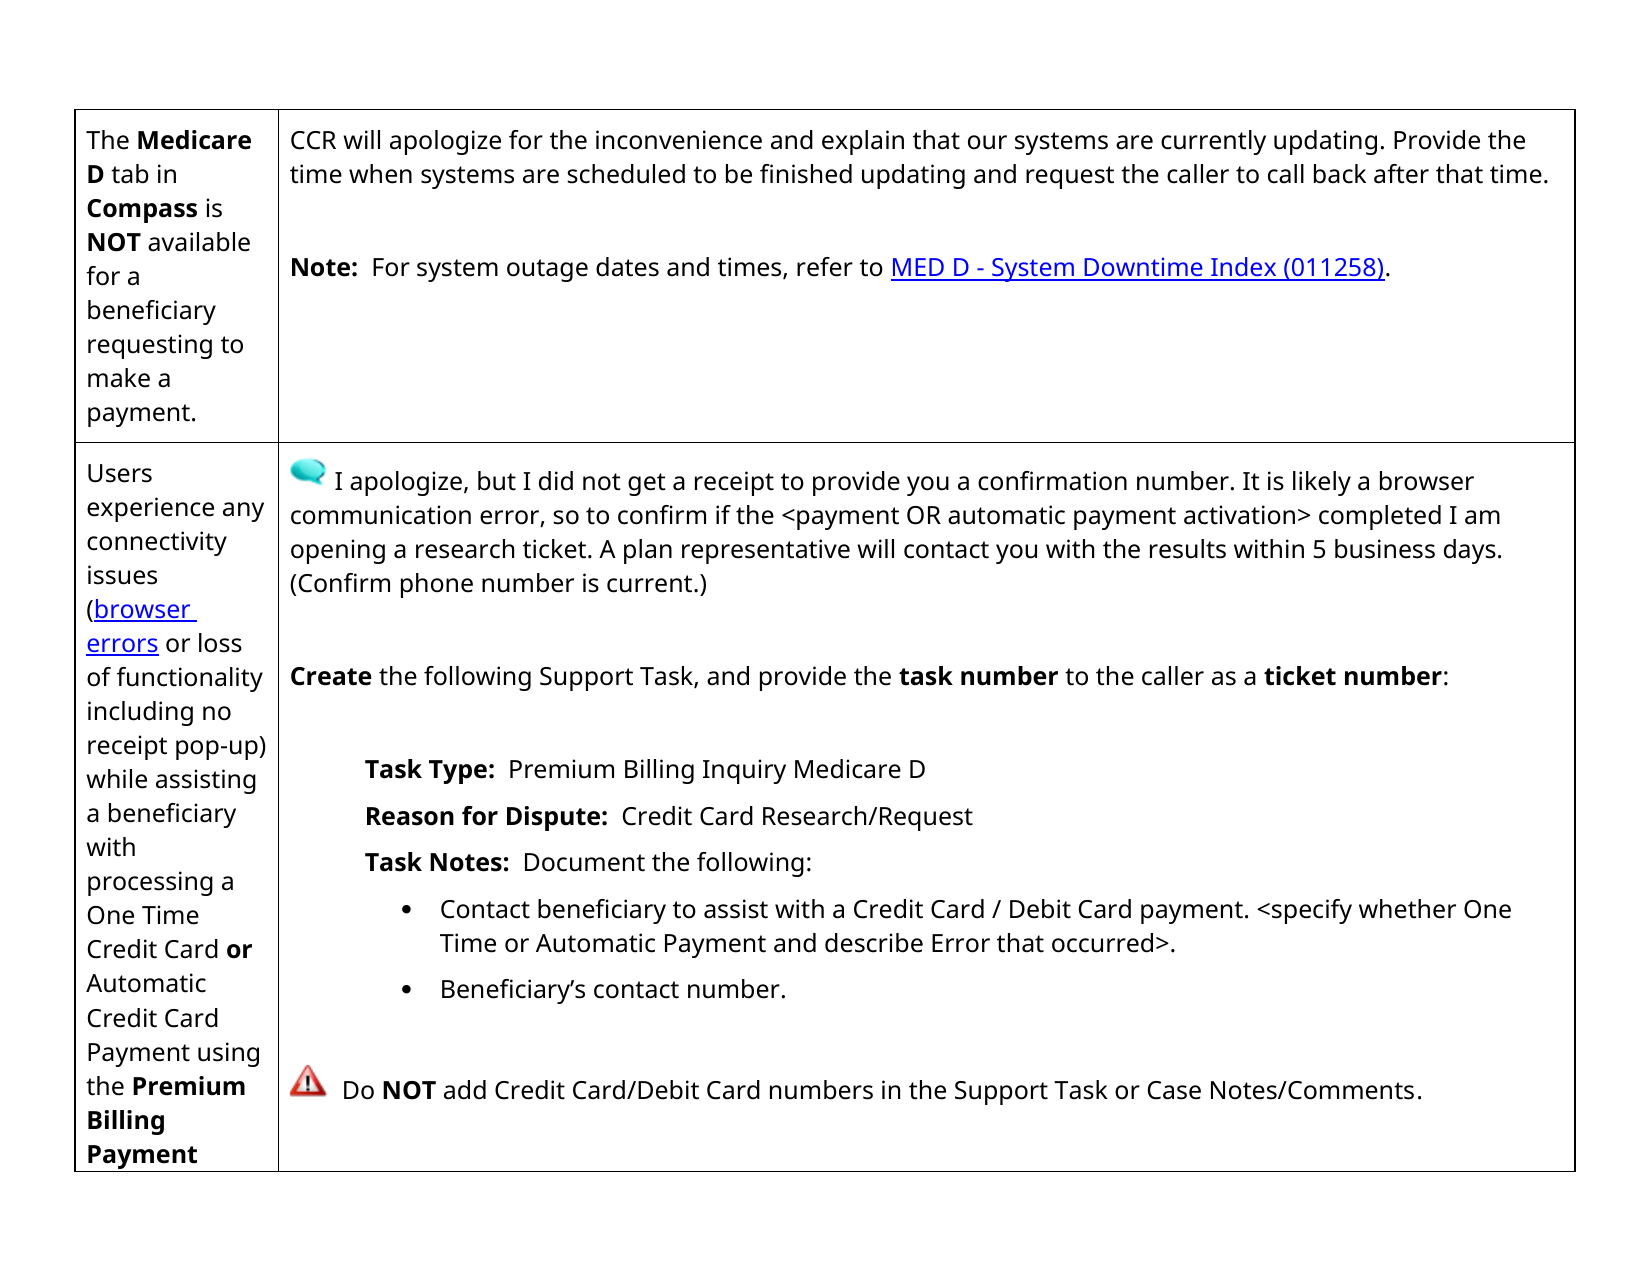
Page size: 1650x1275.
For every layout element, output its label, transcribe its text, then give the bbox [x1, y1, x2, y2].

picture [289, 455, 328, 491]
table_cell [279, 443, 1574, 1171]
table_cell The Medicare D tab in Compass is NOT available for a beneficiary requesting to make a payment. [76, 110, 278, 442]
picture [289, 1065, 329, 1100]
table_cell CCR will apologize for the inconvenience and explain that our systems are currently updating. Provide the time when systems are scheduled to be finished updating and request the caller to call back after that time. Note: For system outage dates and times, refer to MED D - System Downtime Index (011258). [279, 110, 1574, 442]
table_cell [76, 443, 278, 1171]
